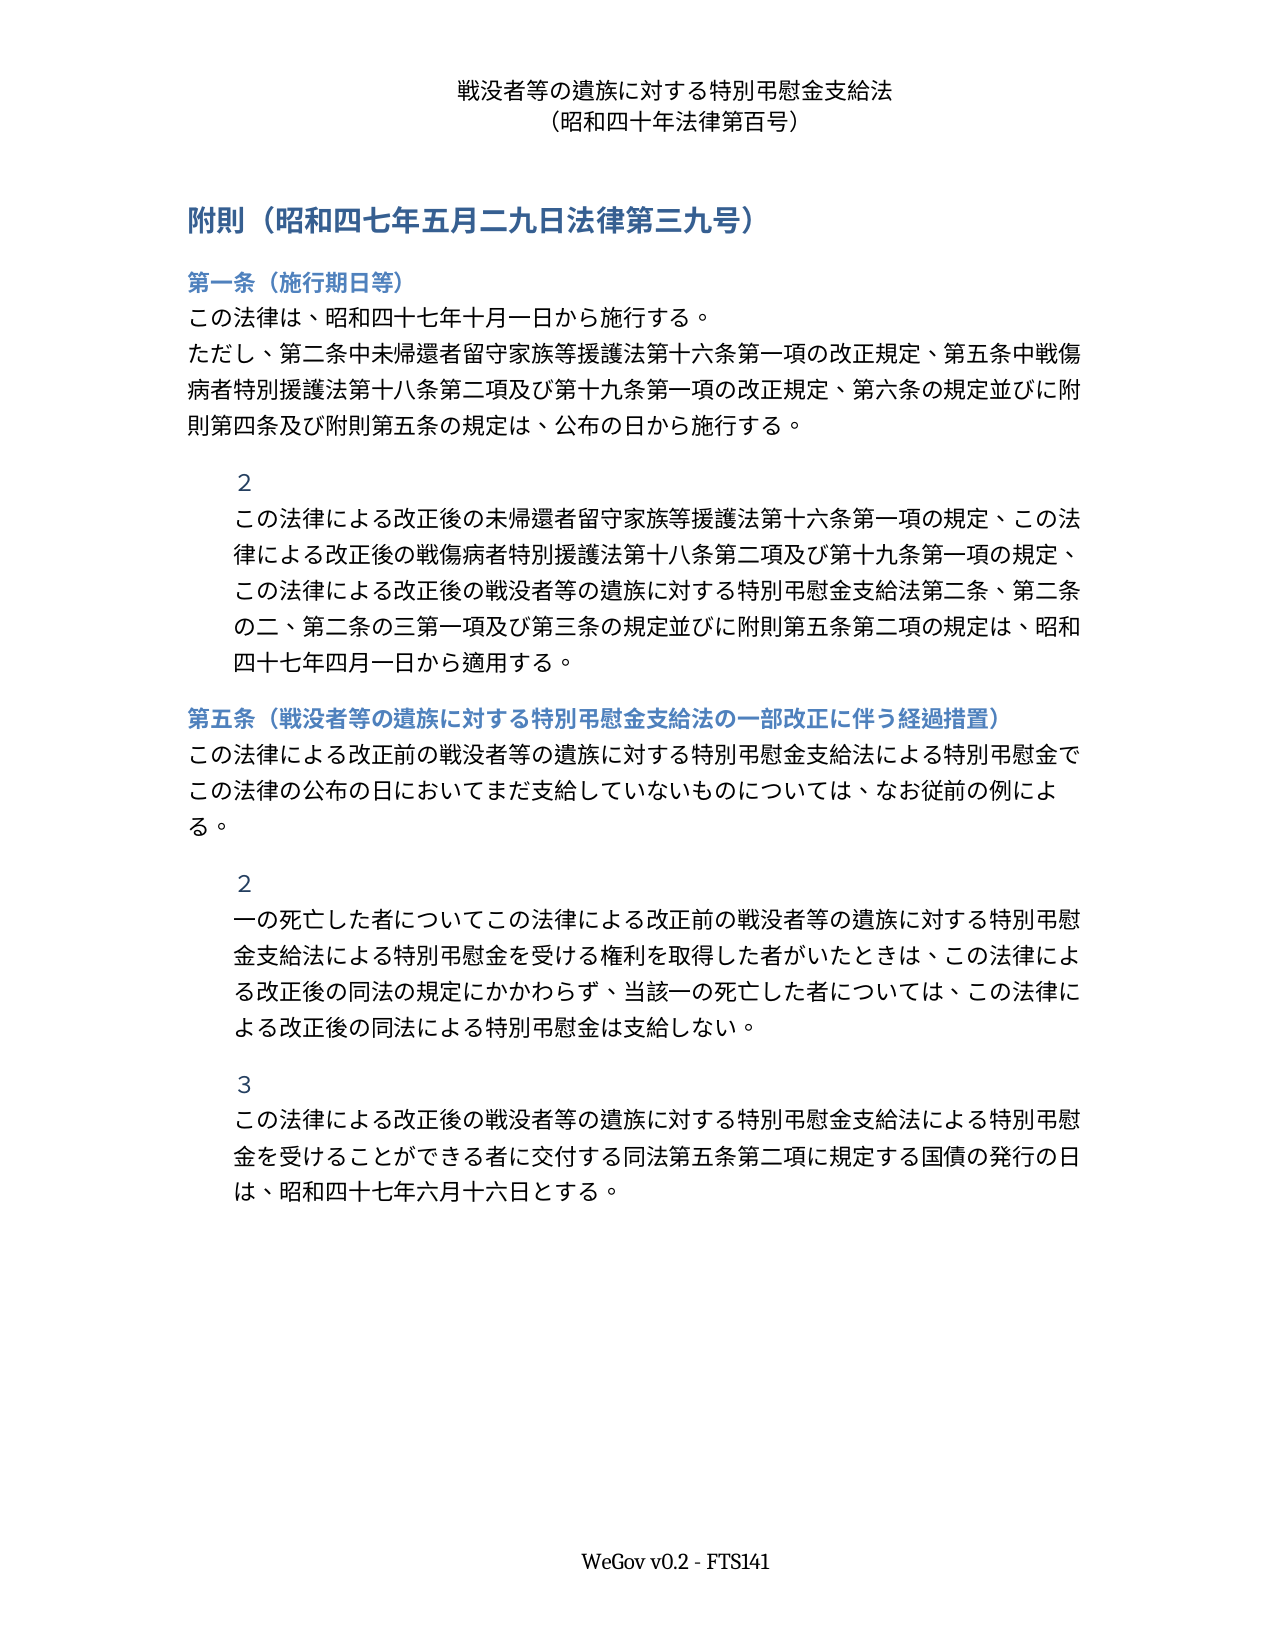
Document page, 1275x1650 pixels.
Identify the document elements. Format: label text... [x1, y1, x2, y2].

subtitle ３ [233, 1068, 1087, 1100]
text この法律による改正後の戦没者等の遺族に対する特別弔慰金支給法による特別弔慰金を受けることができる者に交付する同法第五条第二項に規定する国債の発行の日は、昭和四十七年六月十六日とする。 [233, 1104, 1087, 1208]
text 一の死亡した者についてこの法律による改正前の戦没者等の遺族に対する特別弔慰金支給法による特別弔慰金を受ける権利を取得した者がいたときは、この法律による改正後の同法の規定にかかわらず、当該一の死亡した者については、この法律による改正後の同法による特別弔慰金は支給しない。 [233, 904, 1087, 1043]
subtitle ２ [233, 467, 1087, 498]
text この法律は、昭和四十七年十月一日から施行する。 ただし、第二条中未帰還者留守家族等援護法第十六条第一項の改正規定、第五条中戦傷病者特別援護法第十八条第二項及び第十九条第一項の改正規定、第六条の規定並びに附則第四条及び附則第五条の規定は、公布の日から施行する。 [187, 302, 1087, 441]
subtitle 附則（昭和四七年五月二九日法律第三九号） [187, 200, 1087, 240]
subtitle 第五条（戦没者等の遺族に対する特別弔慰金支給法の一部改正に伴う経過措置） [187, 703, 1087, 735]
text この法律による改正前の戦没者等の遺族に対する特別弔慰金支給法による特別弔慰金でこの法律の公布の日においてまだ支給していないものについては、なお従前の例による。 [187, 739, 1087, 842]
subtitle 第一条（施行期日等） [187, 266, 1087, 298]
text この法律による改正後の未帰還者留守家族等援護法第十六条第一項の規定、この法律による改正後の戦傷病者特別援護法第十八条第二項及び第十九条第一項の規定、この法律による改正後の戦没者等の遺族に対する特別弔慰金支給法第二条、第二条の二、第二条の三第一項及び第三条の規定並びに附則第五条第二項の規定は、昭和四十七年四月一日から適用する。 [233, 503, 1087, 678]
subtitle ２ [233, 868, 1087, 899]
